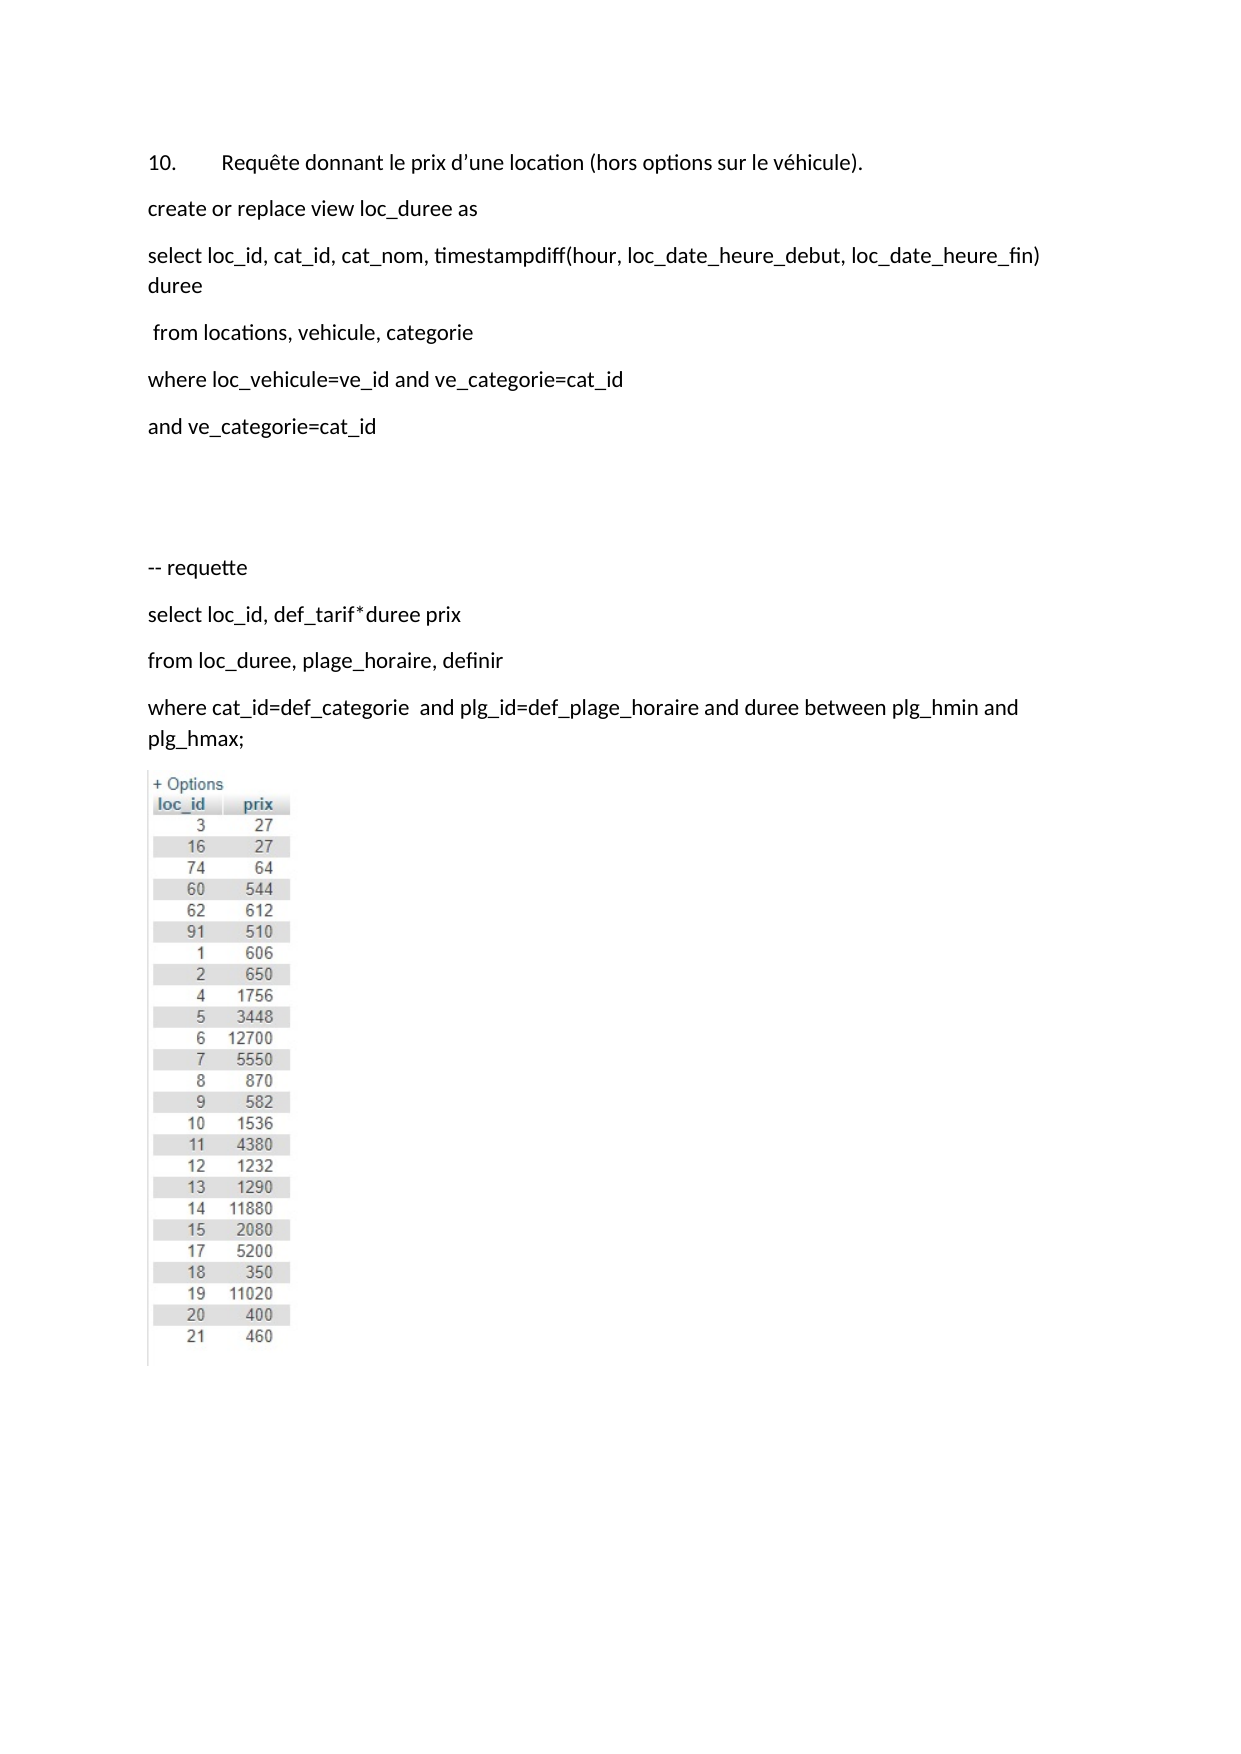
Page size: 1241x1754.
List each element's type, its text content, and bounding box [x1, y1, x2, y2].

text from locations, vehicule, categorie [148, 318, 1093, 346]
text create or replace view loc_duree as [148, 194, 1093, 222]
text from loc_duree, plage_horaire, definir [148, 647, 1093, 674]
text 10. Requête donnant le prix d’une location (hors options sur le véhicule). [148, 148, 1093, 176]
text select loc_id, cat_id, cat_nom, timestampdiff(hour, loc_date_heure_debut, loc_date_heure_fin) duree [148, 241, 1093, 299]
picture [147, 770, 299, 1366]
text where cat_id=def_categorie and plg_id=def_plage_horaire and duree between plg_hmin and plg_hmax; [148, 693, 1093, 752]
text select loc_id, def_tarif*duree prix [148, 600, 1093, 628]
text where loc_vehicule=ve_id and ve_categorie=cat_id [148, 365, 1093, 393]
text -- requette [148, 553, 1093, 581]
text and ve_categorie=cat_id [148, 412, 1093, 440]
